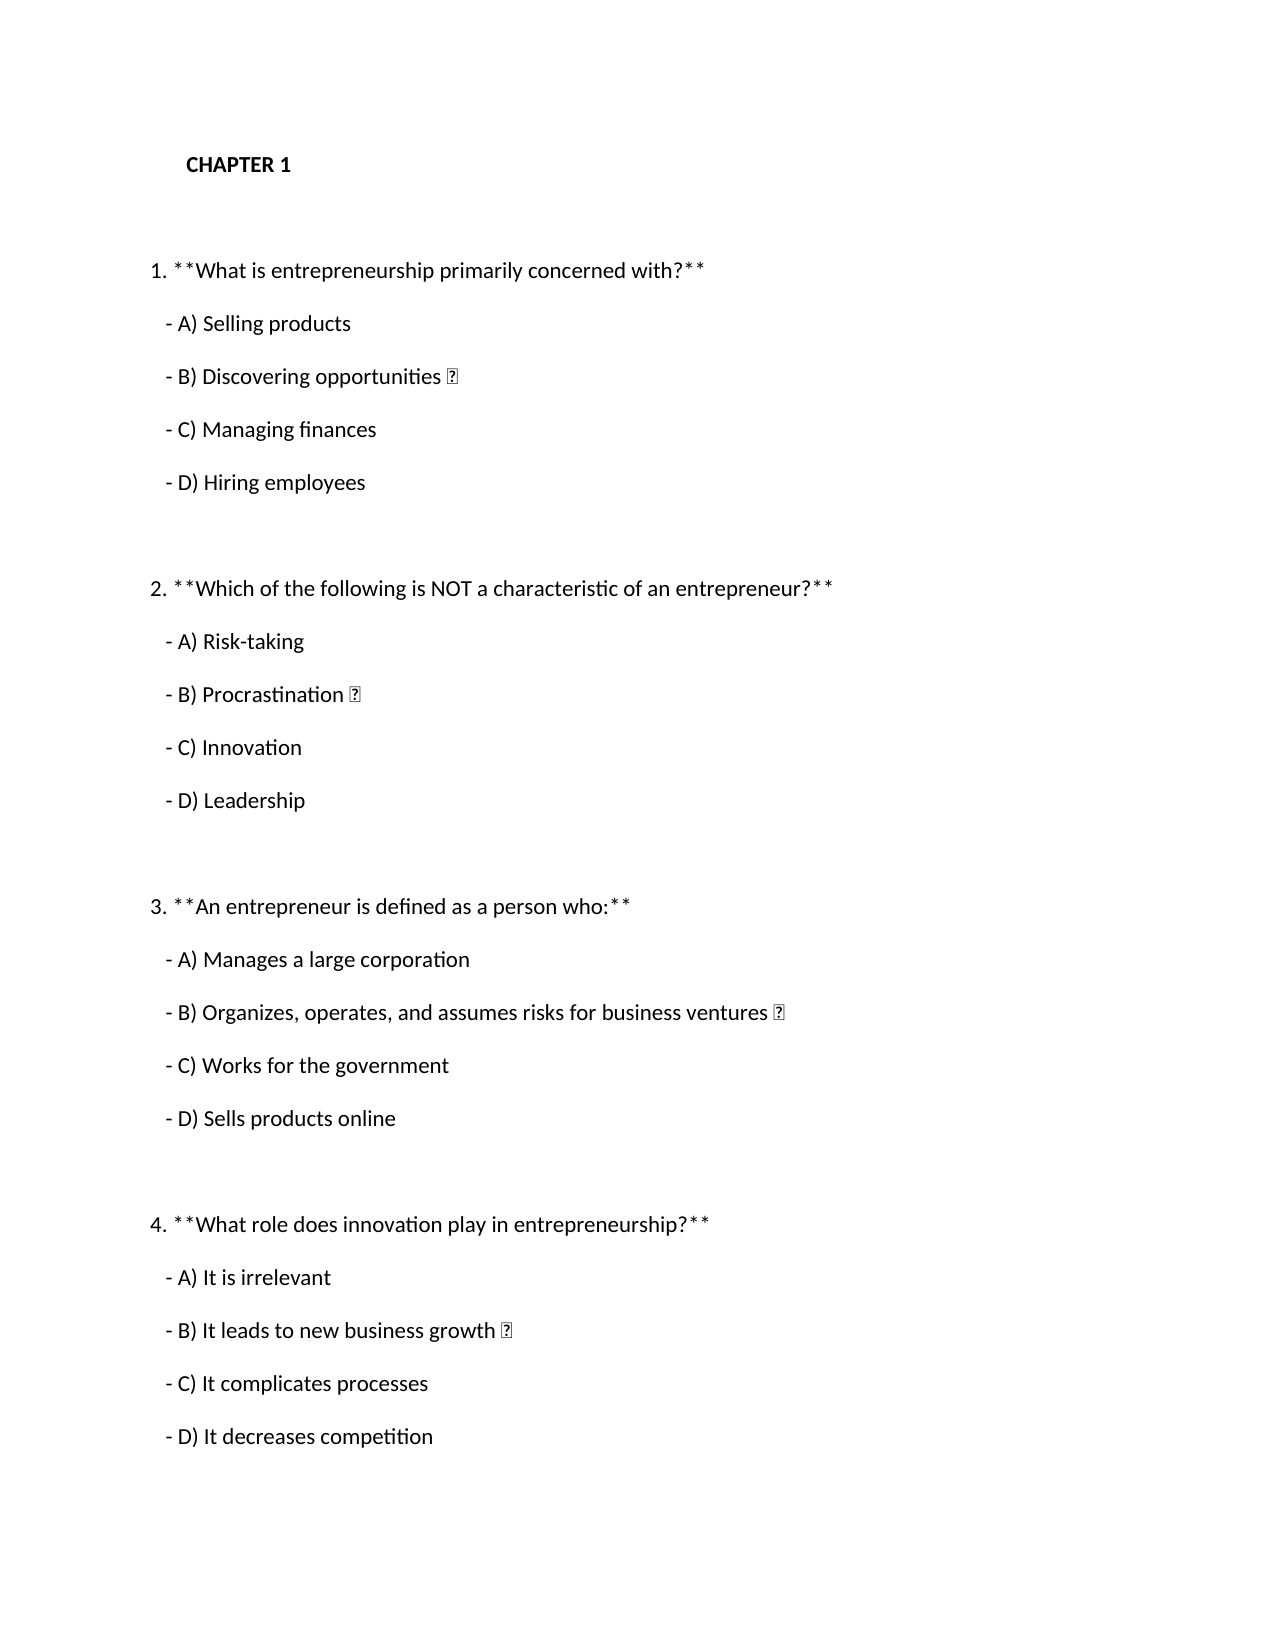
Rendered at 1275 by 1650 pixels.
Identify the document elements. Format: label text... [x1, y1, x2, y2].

text - C) Works for the government [150, 1051, 1125, 1079]
text 2. **Which of the following is NOT a characteristic of an entrepreneur?** [150, 574, 1125, 602]
text 3. **An entrepreneur is defined as a person who:** [150, 892, 1125, 920]
text - C) It complicates processes [150, 1369, 1125, 1397]
text - C) Innovation [150, 733, 1125, 761]
text - A) It is irrelevant [150, 1263, 1125, 1291]
text CHAPTER 1 [150, 150, 1125, 178]
text - B) It leads to new business growth ✅ [150, 1316, 1125, 1344]
text 4. **What role does innovation play in entrepreneurship?** [150, 1210, 1125, 1238]
text 1. **What is entrepreneurship primarily concerned with?** [150, 256, 1125, 284]
text - C) Managing finances [150, 415, 1125, 443]
text - D) It decreases competition [150, 1422, 1125, 1451]
text - A) Risk-taking [150, 627, 1125, 655]
text - A) Selling products [150, 309, 1125, 337]
text - D) Hiring employees [150, 468, 1125, 496]
text - B) Discovering opportunities ✅ [150, 362, 1125, 390]
text - D) Sells products online [150, 1104, 1125, 1132]
text - B) Organizes, operates, and assumes risks for business ventures ✅ [150, 998, 1125, 1026]
text - A) Manages a large corporation [150, 945, 1125, 973]
text - D) Leadership [150, 786, 1125, 814]
text - B) Procrastination ✅ [150, 680, 1125, 708]
